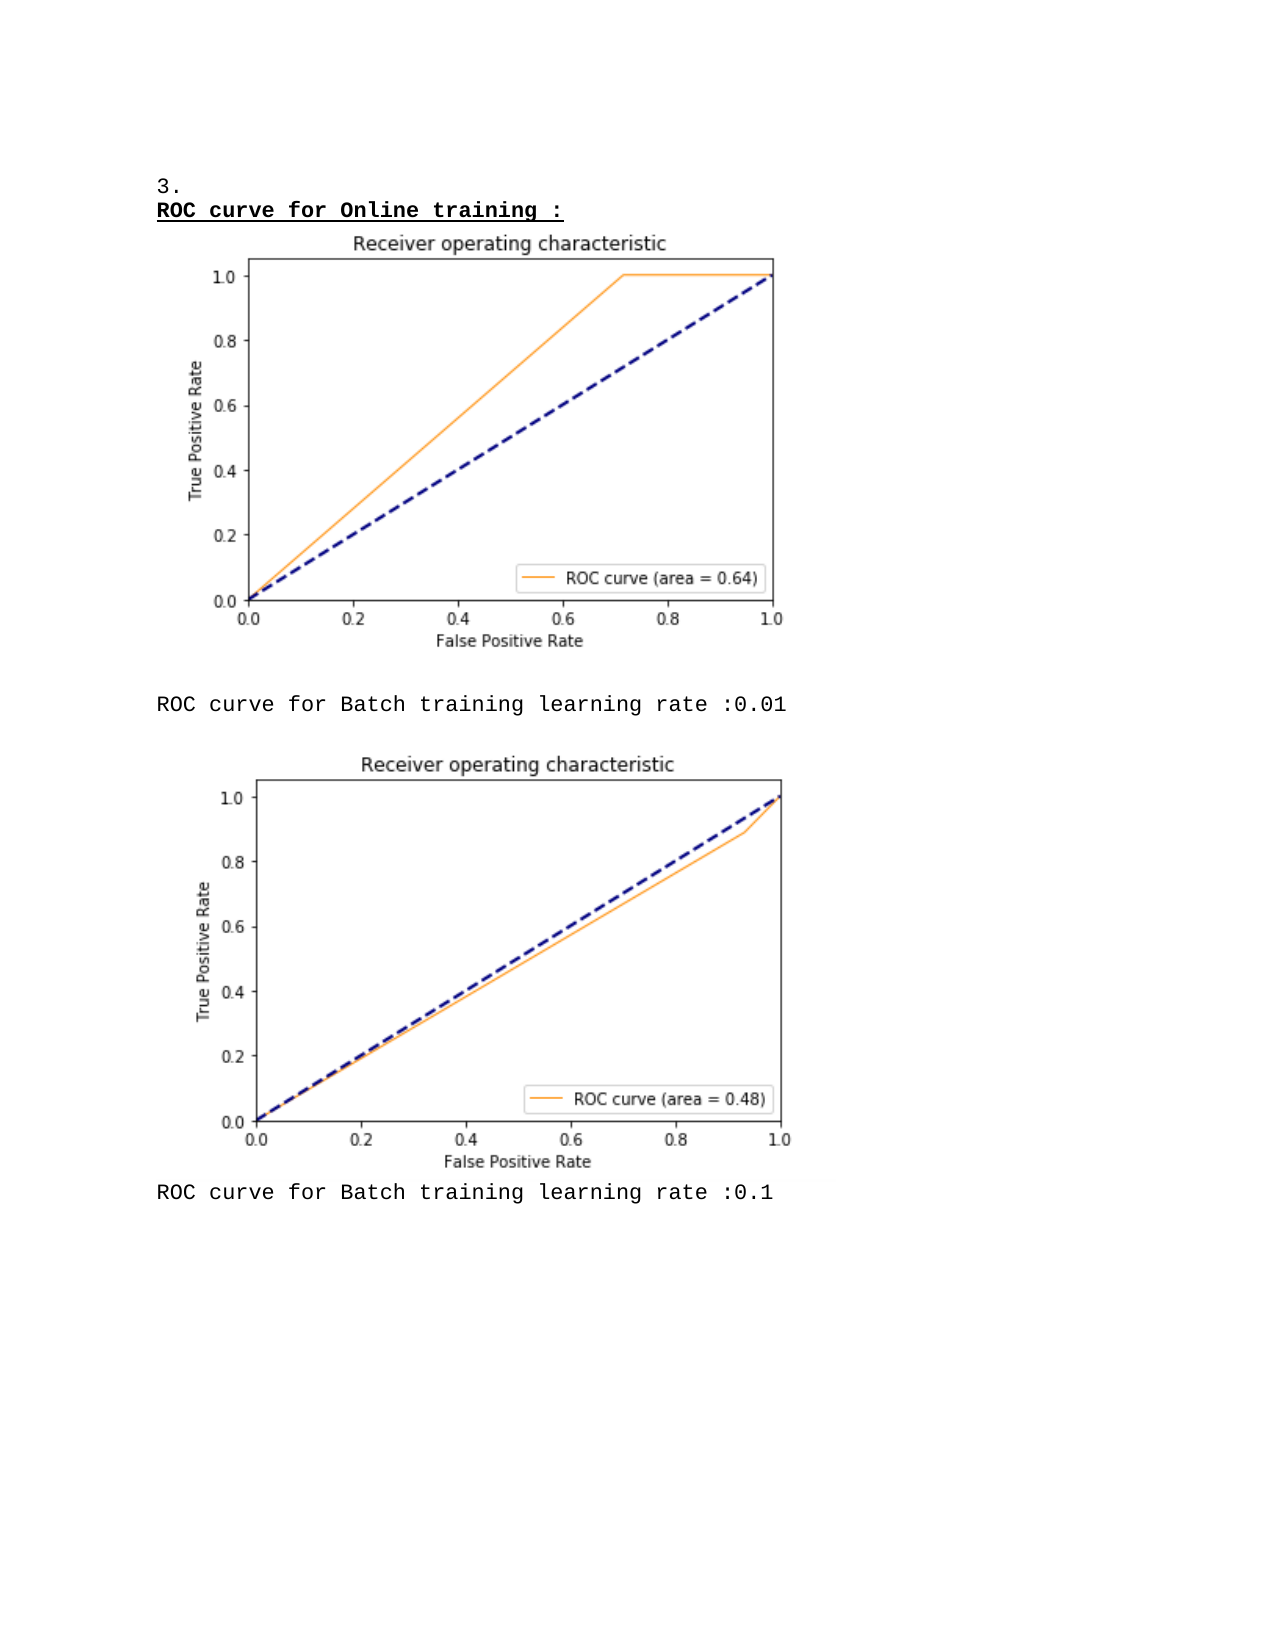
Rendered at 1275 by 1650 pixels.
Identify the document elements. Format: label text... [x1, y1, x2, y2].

picture [156, 742, 837, 1182]
text ROC curve for Online training : [156, 199, 1118, 224]
text ROC curve for Batch training learning rate :0.01 [156, 693, 1118, 718]
text 3. [156, 175, 1118, 199]
picture [156, 224, 925, 669]
text ROC curve for Batch training learning rate :0.1 [156, 1182, 1118, 1206]
